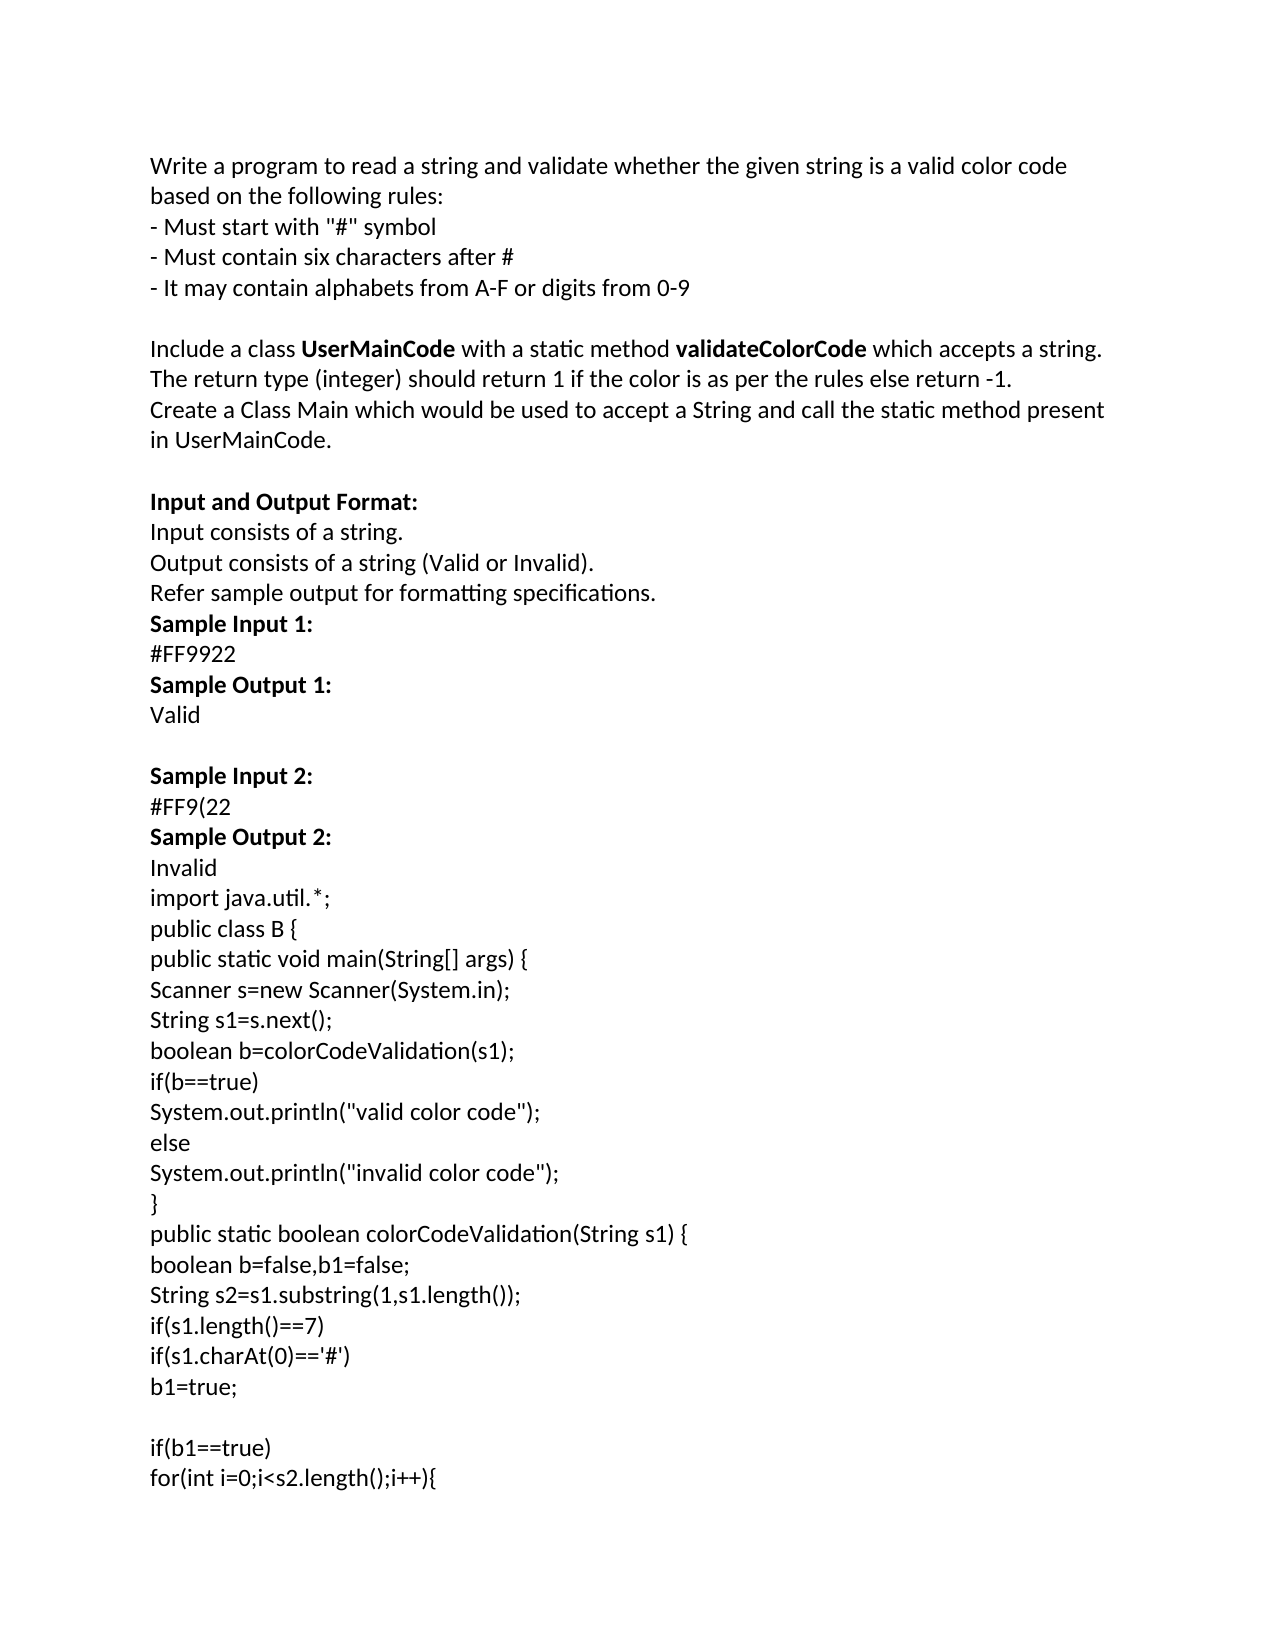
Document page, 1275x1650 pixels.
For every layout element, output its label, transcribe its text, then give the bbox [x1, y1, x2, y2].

text if(s1.length()==7) [150, 1310, 1125, 1340]
text if(b==true) [150, 1066, 1125, 1096]
text public class B { [150, 913, 1125, 943]
text b1=true; [150, 1371, 1125, 1401]
text for(int i=0;i<s2.length();i++){ [150, 1462, 1125, 1493]
text - Must contain six characters after # [150, 242, 1125, 272]
text System.out.println("invalid color code"); [150, 1157, 1125, 1188]
text boolean b=colorCodeValidation(s1); [150, 1035, 1125, 1066]
text #FF9922 [150, 638, 1125, 669]
text String s2=s1.substring(1,s1.length()); [150, 1279, 1125, 1310]
text else [150, 1127, 1125, 1157]
text Refer sample output for formatting specifications. [150, 577, 1125, 608]
text Output consists of a string (Valid or Invalid). [150, 547, 1125, 577]
text Input consists of a string. [150, 516, 1125, 547]
text Sample Input 1: [150, 608, 1125, 638]
text - It may contain alphabets from A-F or digits from 0-9 [150, 272, 1125, 303]
text #FF9(22 [150, 791, 1125, 821]
text Include a class UserMainCode with a static method validateColorCode which accepts a string. The return type (integer) should return 1 if the color is as per the rules else return -1. [150, 333, 1125, 394]
text Scanner s=new Scanner(System.in); [150, 974, 1125, 1004]
text Create a Class Main which would be used to accept a String and call the static method present in UserMainCode. [150, 394, 1125, 455]
text Invalid [150, 852, 1125, 882]
text System.out.println("valid color code"); [150, 1096, 1125, 1127]
text import java.util.*; [150, 882, 1125, 913]
text - Must start with "#" symbol [150, 211, 1125, 242]
text Sample Output 2: [150, 821, 1125, 852]
text if(b1==true) [150, 1432, 1125, 1462]
text Write a program to read a string and validate whether the given string is a valid color code based on the following rules: [150, 150, 1125, 211]
text String s1=s.next(); [150, 1004, 1125, 1035]
text boolean b=false,b1=false; [150, 1249, 1125, 1279]
text Sample Output 1: Valid [150, 669, 1125, 730]
text } [150, 1188, 1125, 1218]
text public static void main(String[] args) { [150, 943, 1125, 974]
text if(s1.charAt(0)=='#') [150, 1340, 1125, 1371]
text Sample Input 2: [150, 760, 1125, 791]
text Input and Output Format: [150, 486, 1125, 516]
text public static boolean colorCodeValidation(String s1) { [150, 1218, 1125, 1249]
